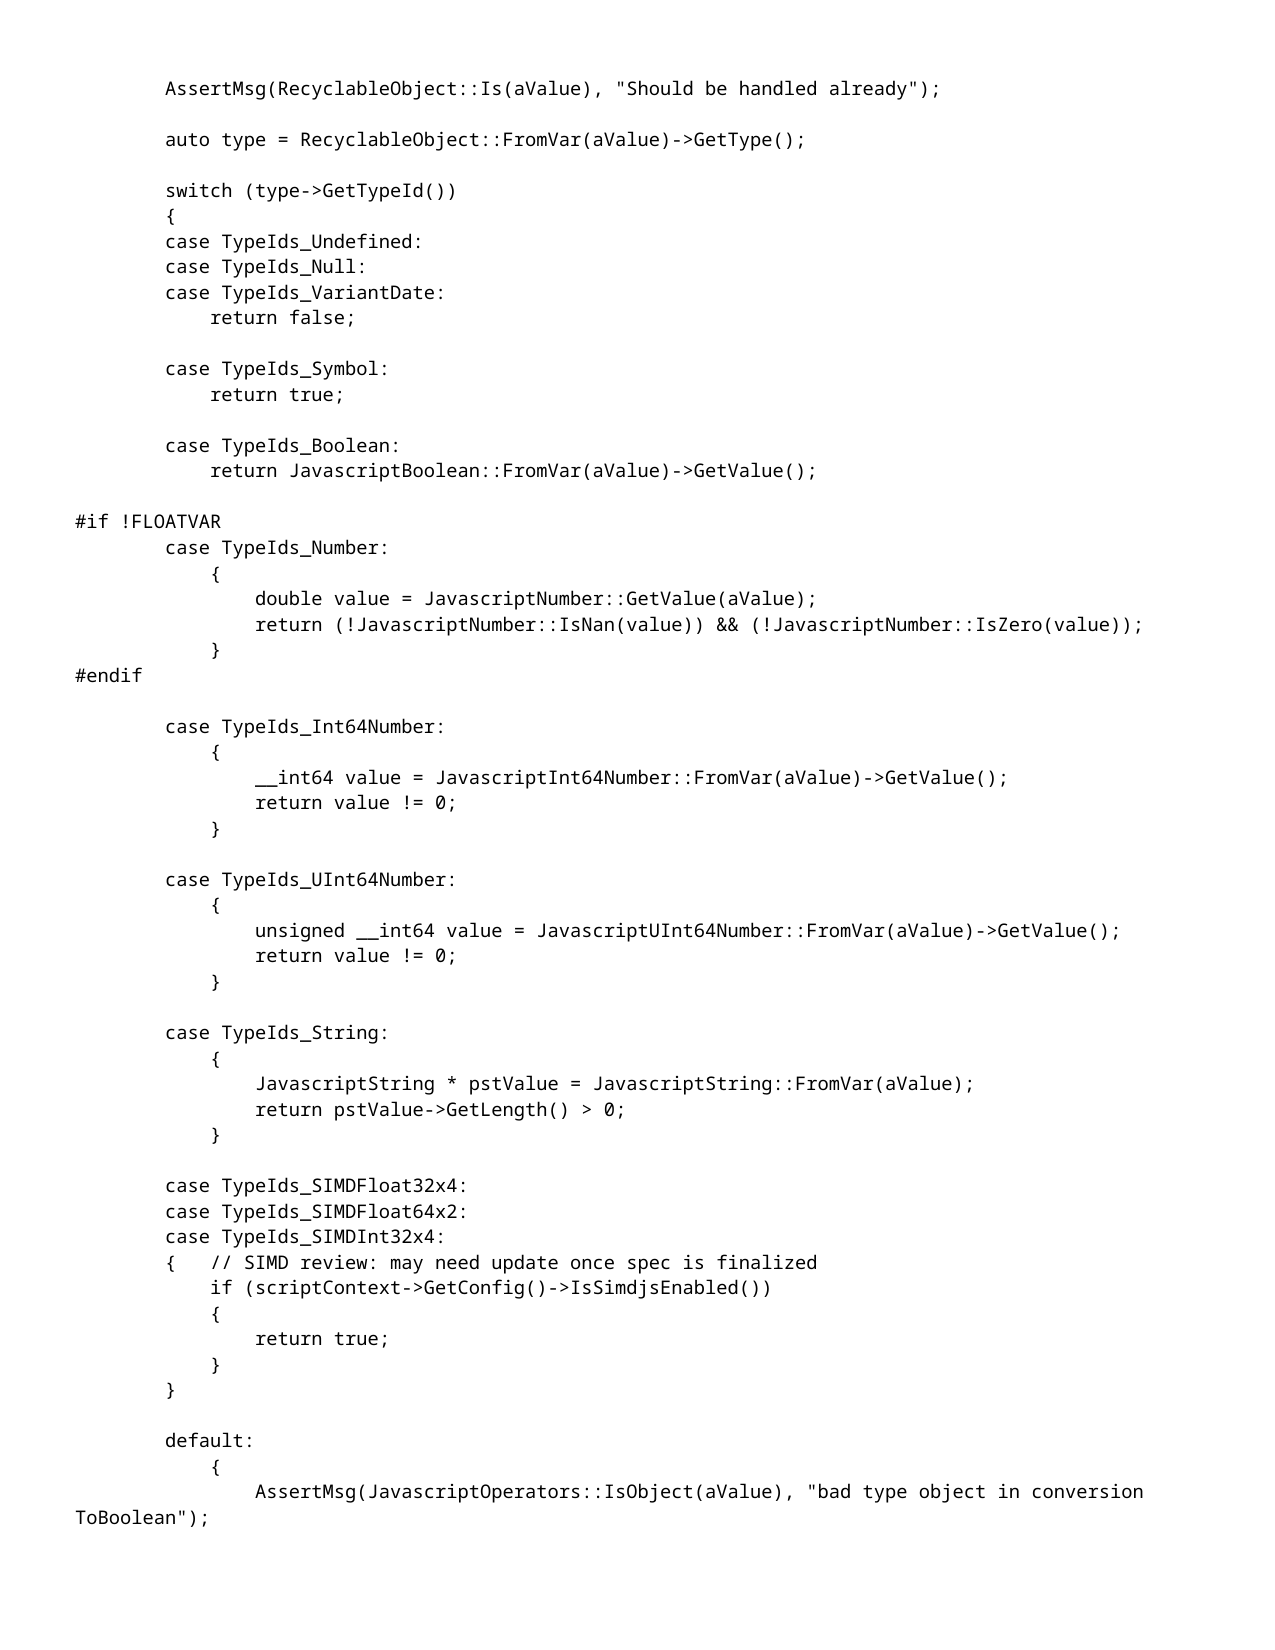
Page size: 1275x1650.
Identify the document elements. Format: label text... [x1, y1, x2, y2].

text return JavascriptBoolean::FromVar(aValue)->GetValue(); [75, 458, 1200, 483]
text #endif [75, 662, 1200, 687]
text return value != 0; [75, 943, 1200, 968]
text auto type = RecyclableObject::FromVar(aValue)->GetType(); [75, 126, 1200, 152]
text } [75, 968, 1200, 994]
text return pstValue->GetLength() > 0; [75, 1096, 1200, 1121]
text case TypeIds_VariantDate: [75, 279, 1200, 305]
text { // SIMD review: may need update once spec is finalized [75, 1249, 1200, 1274]
text if (scriptContext->GetConfig()->IsSimdjsEnabled()) [75, 1274, 1200, 1300]
text { [75, 1453, 1200, 1479]
text return true; [75, 381, 1200, 407]
text case TypeIds_UInt64Number: [75, 866, 1200, 892]
text AssertMsg(RecyclableObject::Is(aValue), "Should be handled already"); [75, 75, 1200, 101]
text #if !FLOATVAR [75, 509, 1200, 534]
text case TypeIds_SIMDInt32x4: [75, 1223, 1200, 1249]
text } [75, 1351, 1200, 1377]
text unsigned __int64 value = JavascriptUInt64Number::FromVar(aValue)->GetValue(); [75, 917, 1200, 943]
text AssertMsg(JavascriptOperators::IsObject(aValue), "bad type object in conversion ToBoolean"); [75, 1479, 1200, 1530]
text return (!JavascriptNumber::IsNan(value)) && (!JavascriptNumber::IsZero(value)); [75, 611, 1200, 636]
text { [75, 892, 1200, 917]
text { [75, 1045, 1200, 1070]
text { [75, 560, 1200, 585]
text case TypeIds_Null: [75, 254, 1200, 279]
text double value = JavascriptNumber::GetValue(aValue); [75, 585, 1200, 611]
text } [75, 636, 1200, 662]
text } [75, 815, 1200, 841]
text case TypeIds_SIMDFloat32x4: [75, 1172, 1200, 1198]
text case TypeIds_Symbol: [75, 356, 1200, 381]
text switch (type->GetTypeId()) [75, 177, 1200, 203]
text } [75, 1377, 1200, 1402]
text JavascriptString * pstValue = JavascriptString::FromVar(aValue); [75, 1070, 1200, 1096]
text { [75, 1300, 1200, 1326]
text return true; [75, 1326, 1200, 1351]
text return value != 0; [75, 789, 1200, 815]
text __int64 value = JavascriptInt64Number::FromVar(aValue)->GetValue(); [75, 764, 1200, 789]
text case TypeIds_String: [75, 1019, 1200, 1045]
text case TypeIds_Undefined: [75, 228, 1200, 254]
text case TypeIds_Int64Number: [75, 713, 1200, 738]
text return false; [75, 305, 1200, 330]
text case TypeIds_Number: [75, 534, 1200, 560]
text } [75, 1121, 1200, 1147]
text default: [75, 1428, 1200, 1453]
text case TypeIds_SIMDFloat64x2: [75, 1198, 1200, 1223]
text { [75, 738, 1200, 764]
text case TypeIds_Boolean: [75, 432, 1200, 458]
text { [75, 203, 1200, 228]
